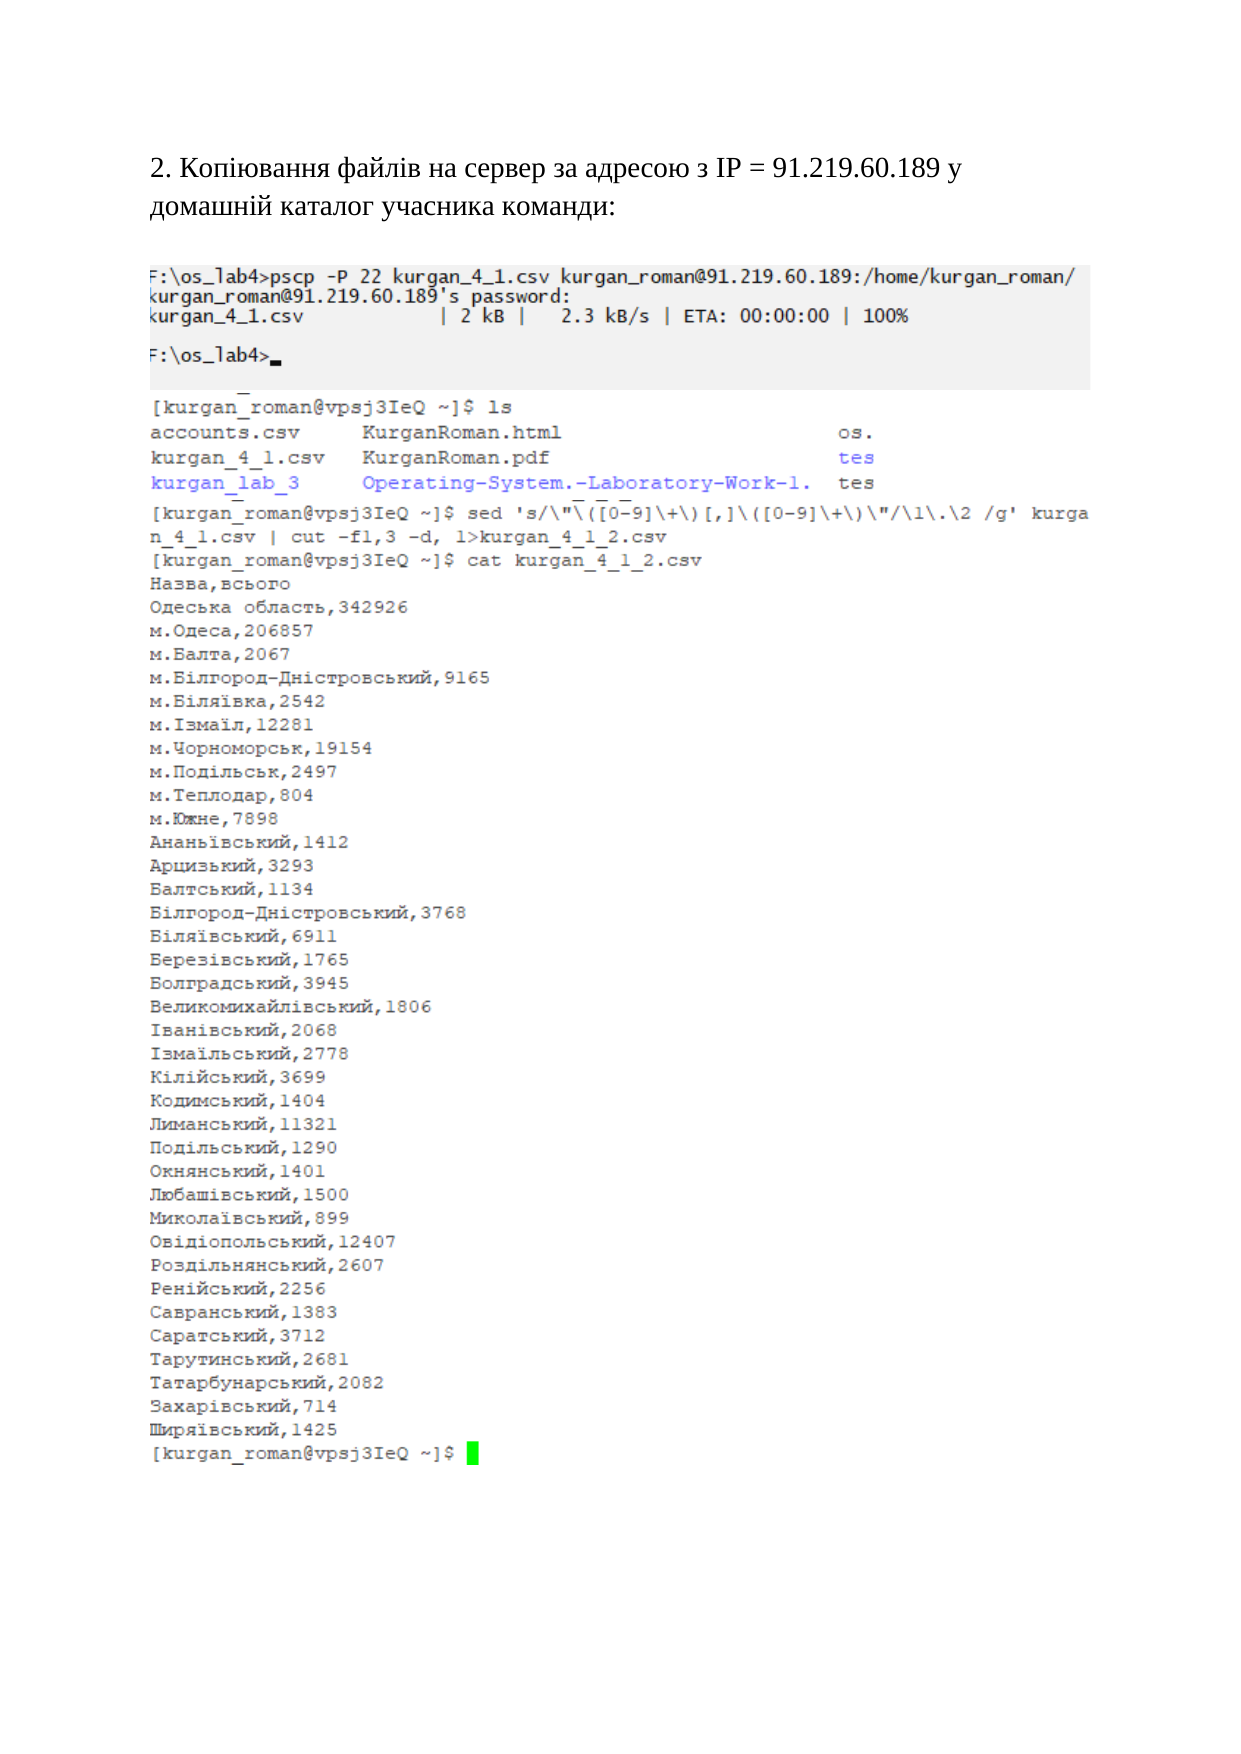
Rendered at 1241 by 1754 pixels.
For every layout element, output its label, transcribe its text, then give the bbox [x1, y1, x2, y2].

picture [150, 500, 1091, 1465]
picture [150, 393, 874, 497]
picture [150, 265, 1091, 390]
text 2.​ Копіювання файлів на сервер за адресою з IP = 91.219.60.189 у домашній каталог учасника команди: [150, 150, 1090, 222]
